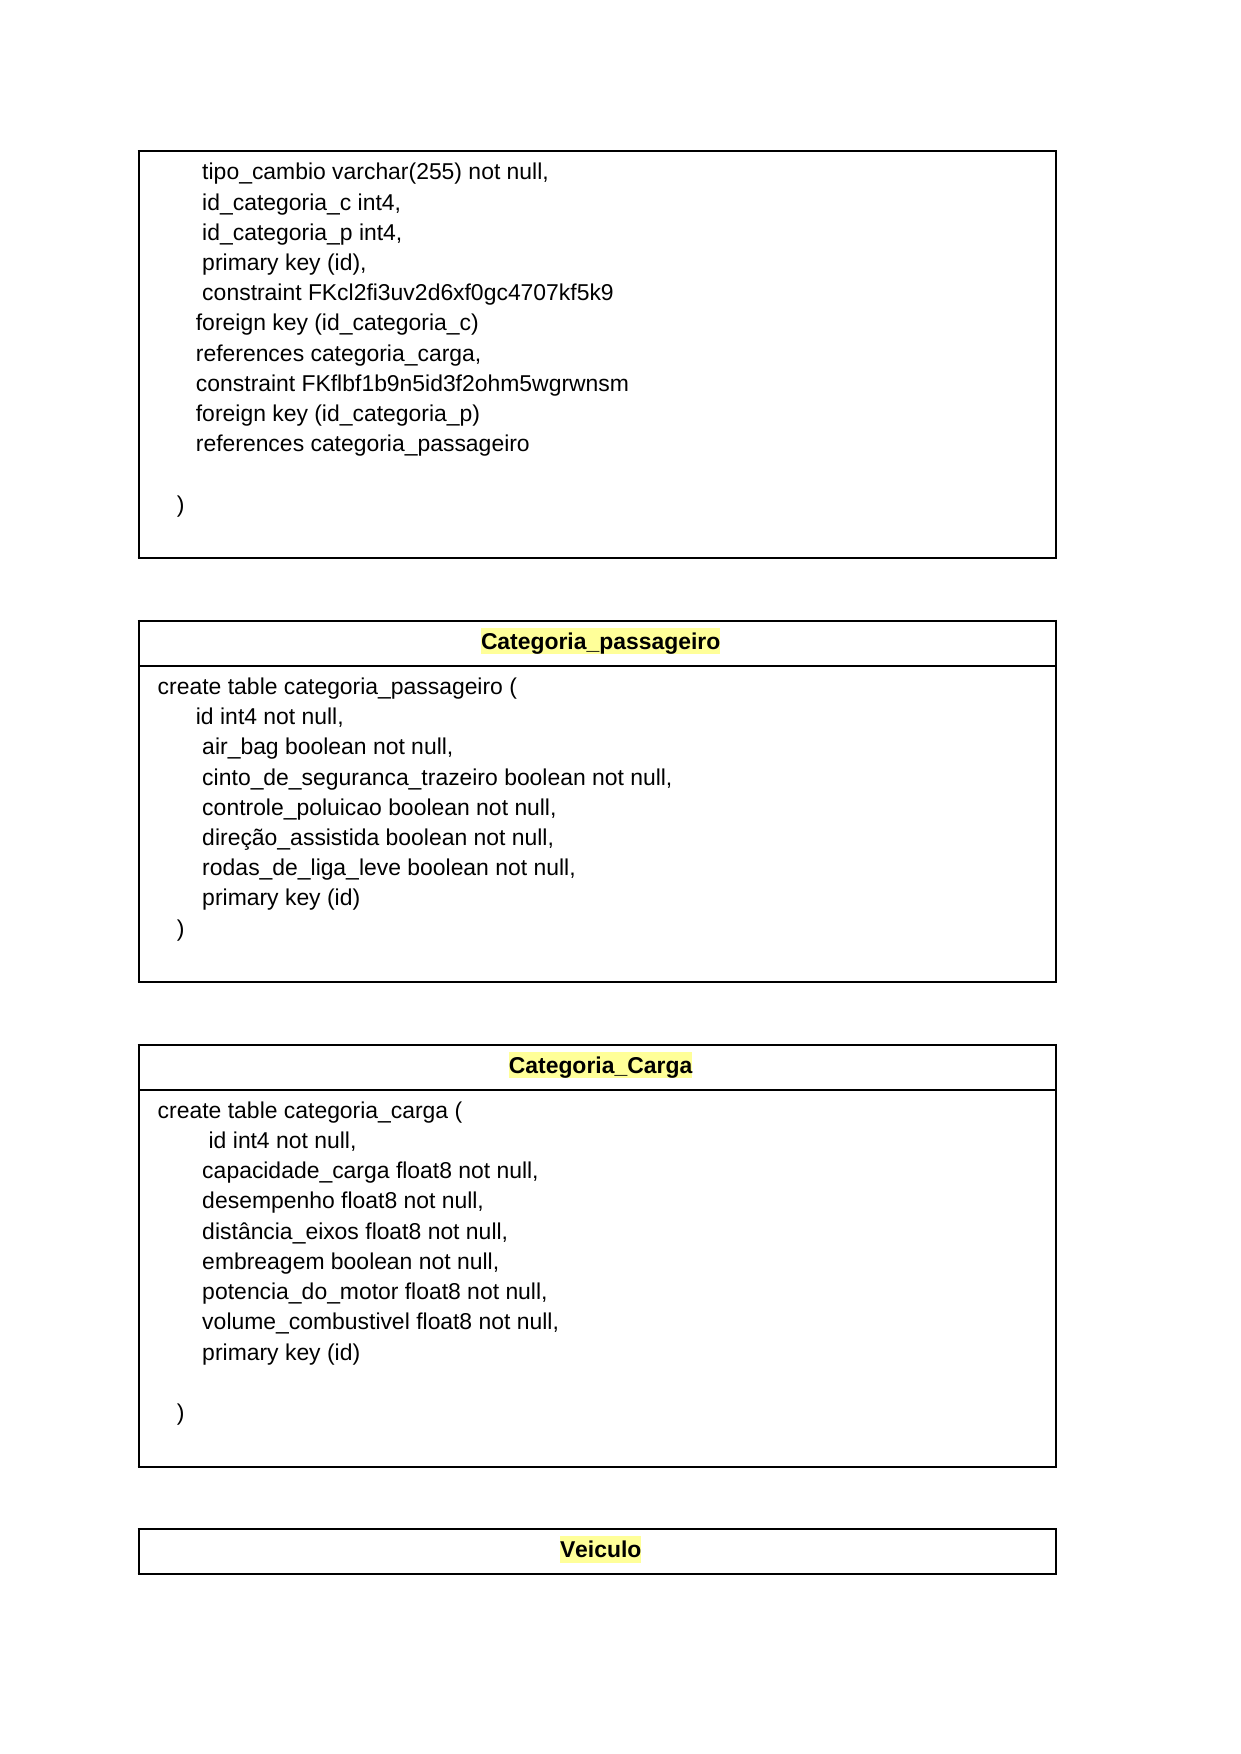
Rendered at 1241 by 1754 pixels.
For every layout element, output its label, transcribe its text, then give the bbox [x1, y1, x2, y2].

table_header Veiculo [140, 1530, 1055, 1573]
table_cell create table categoria_passageiro ( id int4 not null, air_bag boolean not null, cinto_de_seguranca_trazeiro boolean not null, controle_poluicao boolean not null, direção_assistida boolean not null, rodas_de_liga_leve boolean not null, primary key (id) ) [140, 667, 1055, 981]
table_header Categoria_passageiro [140, 622, 1055, 664]
table_cell create table categoria_carga ( id int4 not null, capacidade_carga float8 not null, desempenho float8 not null, distância_eixos float8 not null, embreagem boolean not null, potencia_do_motor float8 not null, volume_combustivel float8 not null, primary key (id) ) [140, 1091, 1055, 1466]
table_header Categoria_Carga [140, 1046, 1055, 1088]
